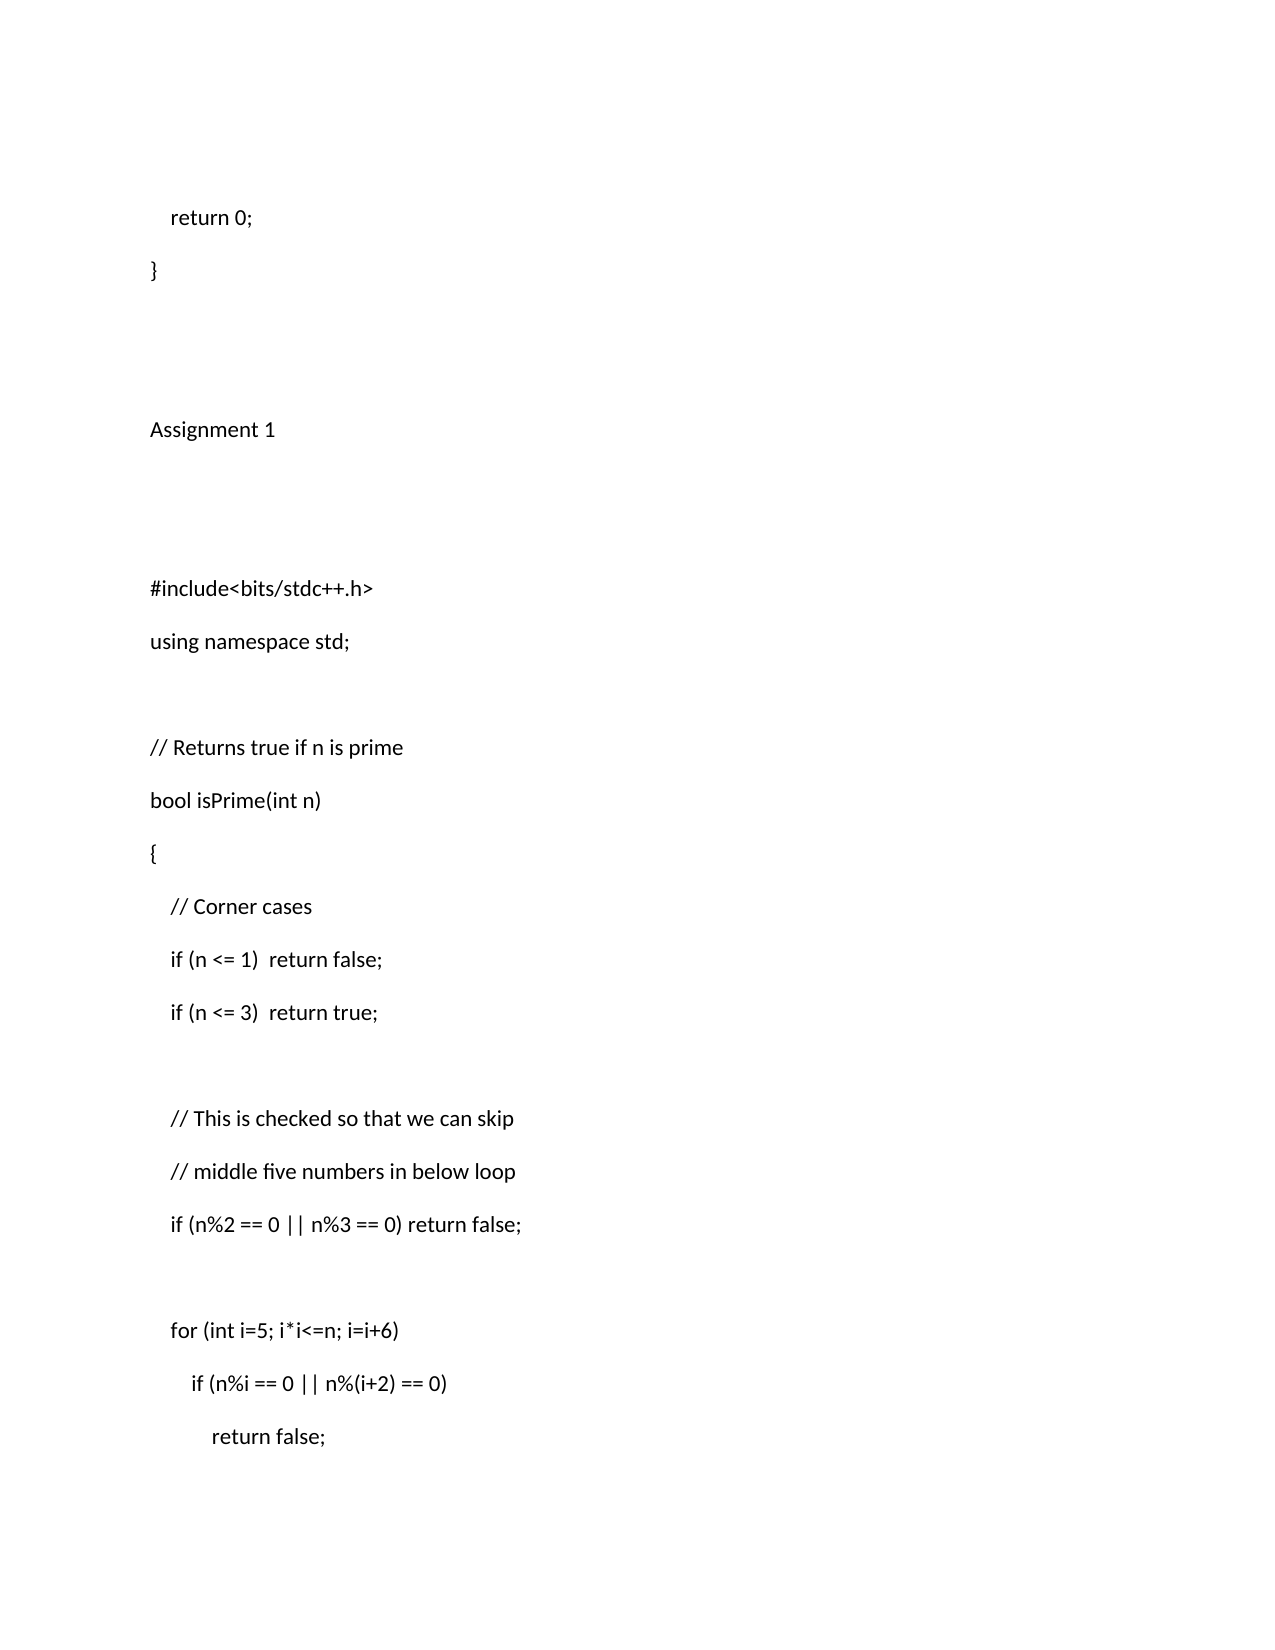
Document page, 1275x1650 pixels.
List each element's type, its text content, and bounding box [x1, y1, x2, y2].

text return false; [150, 1422, 1125, 1451]
text if (n%i == 0 || n%(i+2) == 0) [150, 1369, 1125, 1397]
text bool isPrime(int n) [150, 786, 1125, 814]
text return 0; [150, 203, 1125, 231]
text if (n <= 1) return false; [150, 945, 1125, 973]
text using namespace std; [150, 627, 1125, 655]
text if (n <= 3) return true; [150, 998, 1125, 1026]
text // Returns true if n is prime [150, 733, 1125, 761]
text if (n%2 == 0 || n%3 == 0) return false; [150, 1210, 1125, 1238]
text } [150, 256, 1125, 284]
text // Corner cases [150, 892, 1125, 920]
text // This is checked so that we can skip [150, 1104, 1125, 1132]
text { [150, 839, 1125, 867]
text for (int i=5; i*i<=n; i=i+6) [150, 1316, 1125, 1344]
text #include<bits/stdc++.h> [150, 574, 1125, 602]
text Assignment 1 [150, 415, 1125, 443]
text // middle five numbers in below loop [150, 1157, 1125, 1185]
